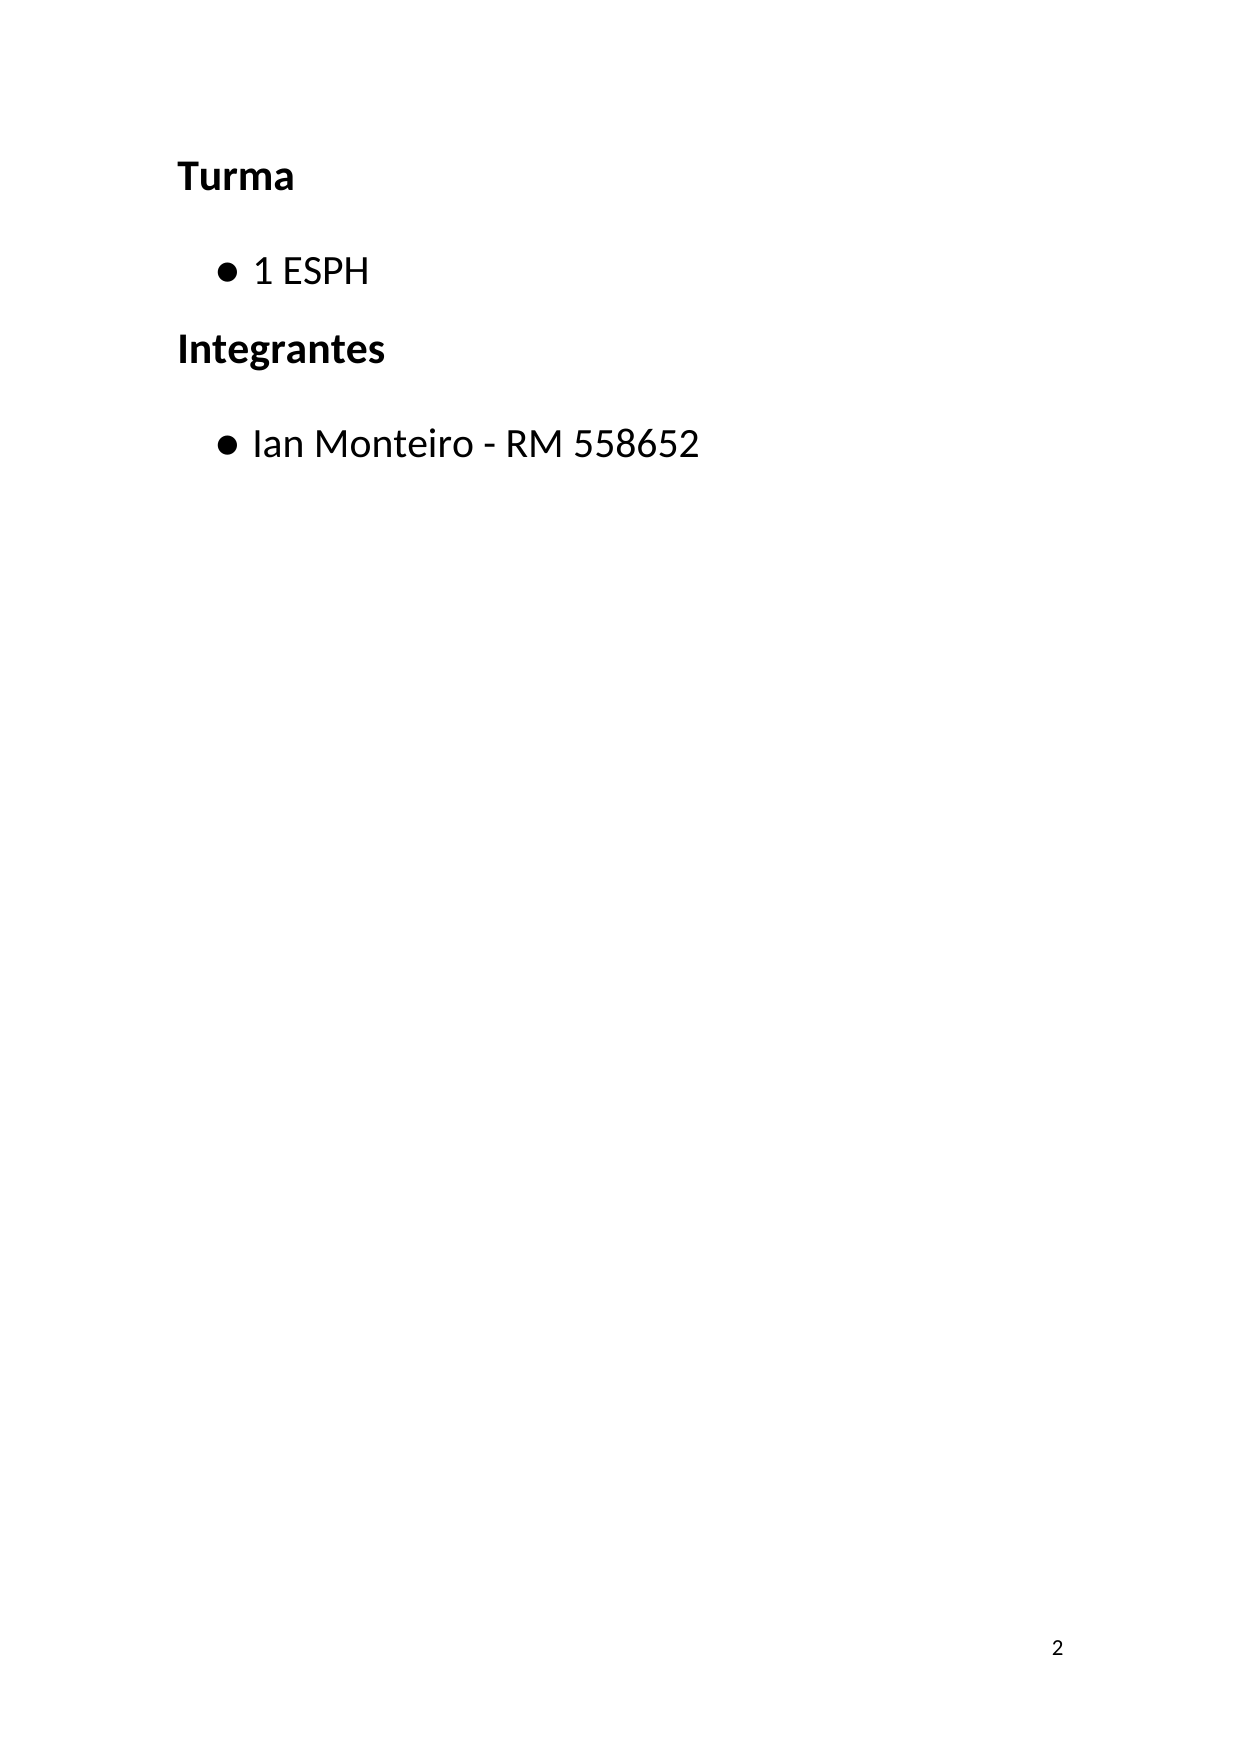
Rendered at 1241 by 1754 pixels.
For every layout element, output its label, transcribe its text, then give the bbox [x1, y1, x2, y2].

list 1 ESPH [214, 244, 1063, 295]
list Ian Monteiro - RM 558652 [214, 417, 1063, 468]
text Turma [177, 148, 1063, 201]
text Integrantes [177, 321, 1063, 374]
